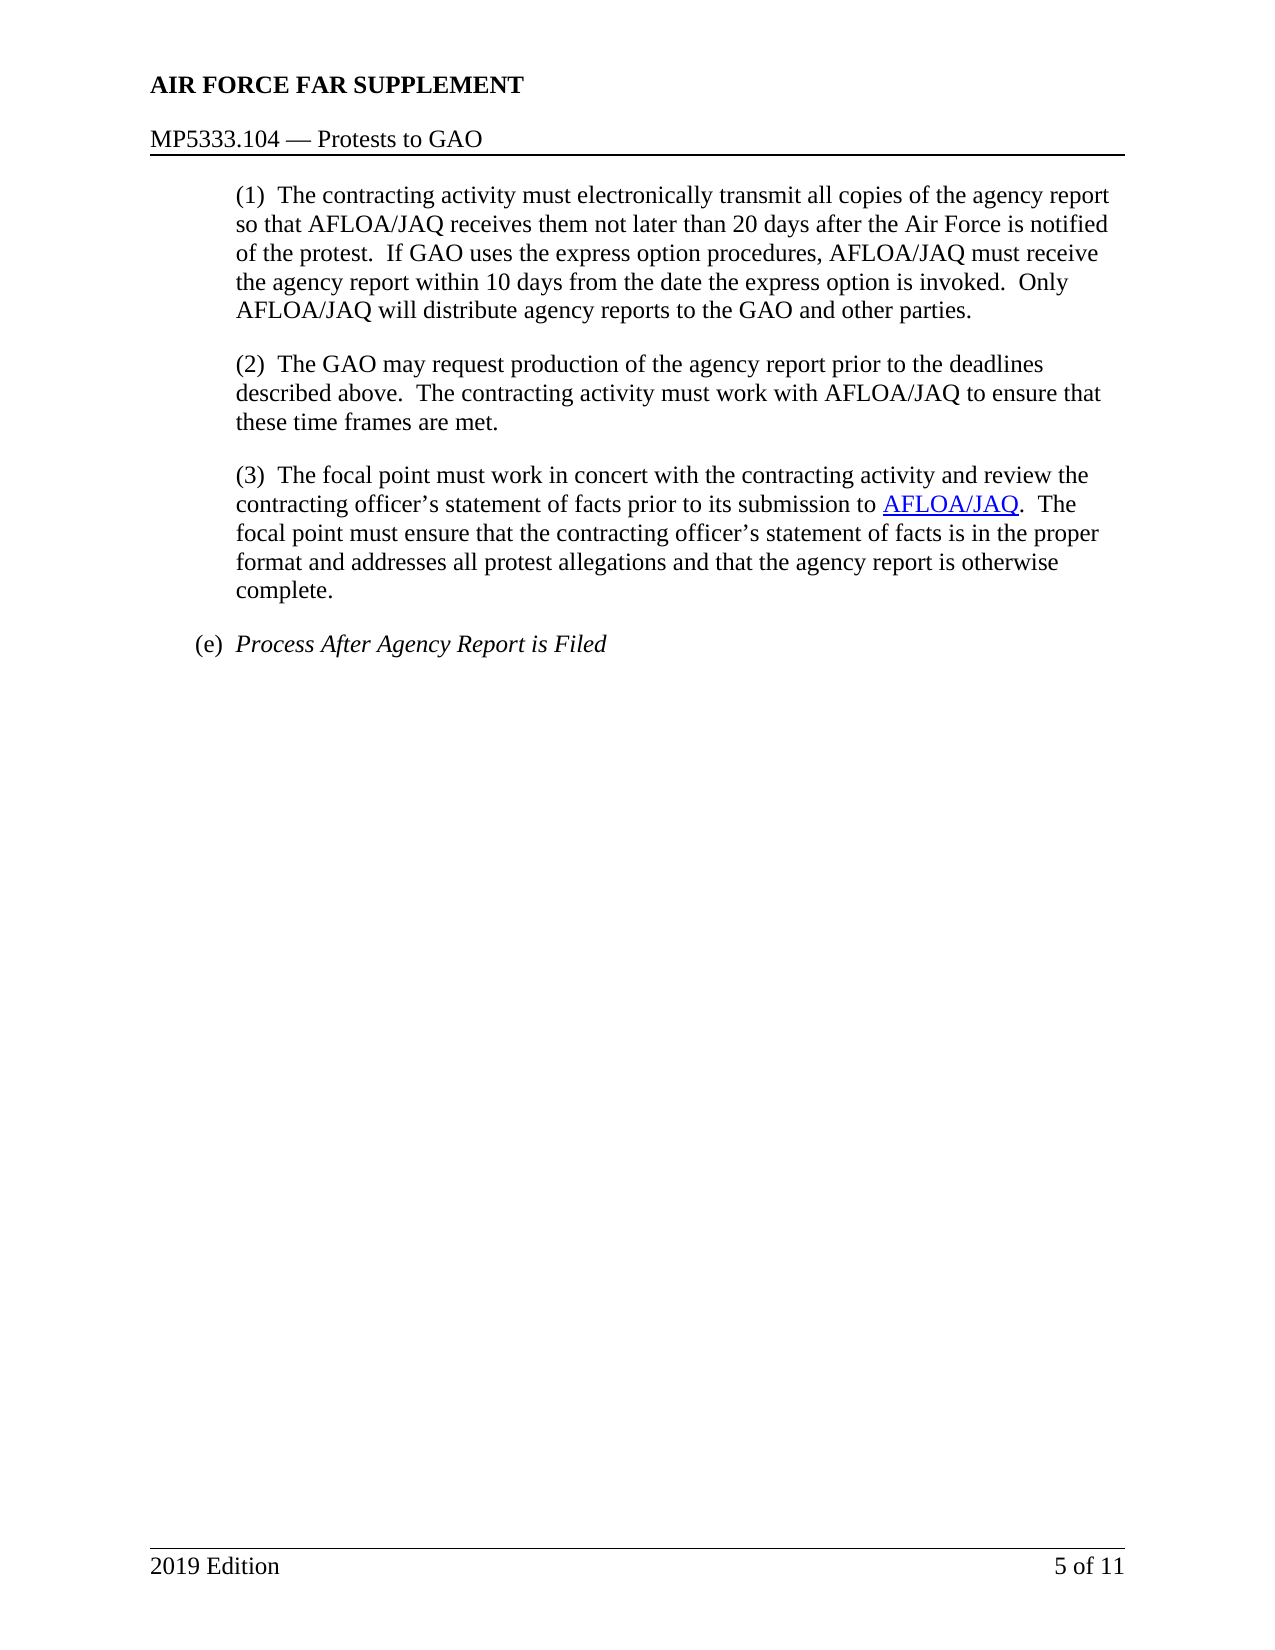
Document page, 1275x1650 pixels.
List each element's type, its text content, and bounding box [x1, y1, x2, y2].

list (1) The contracting activity must electronically transmit all copies of the agency report so that AFLOA/JAQ receives them not later than 20 days after the Air Force is notified of the protest. If GAO uses the express option procedures, AFLOA/JAQ must receive the agency report within 10 days from the date the express option is invoked. Only AFLOA/JAQ will distribute agency reports to the GAO and other parties. [236, 181, 1125, 324]
list (3) The focal point must work in concert with the contracting activity and review the contracting officer’s statement of facts prior to its submission to AFLOA/JAQ. The focal point must ensure that the contracting officer’s statement of facts is in the proper format and addresses all protest allegations and that the agency report is otherwise complete. [236, 461, 1125, 604]
list (2) The GAO may request production of the agency report prior to the deadlines described above. The contracting activity must work with AFLOA/JAQ to ensure that these time frames are met. [236, 349, 1125, 436]
list (e) Process After Agency Report is Filed [195, 629, 1125, 658]
